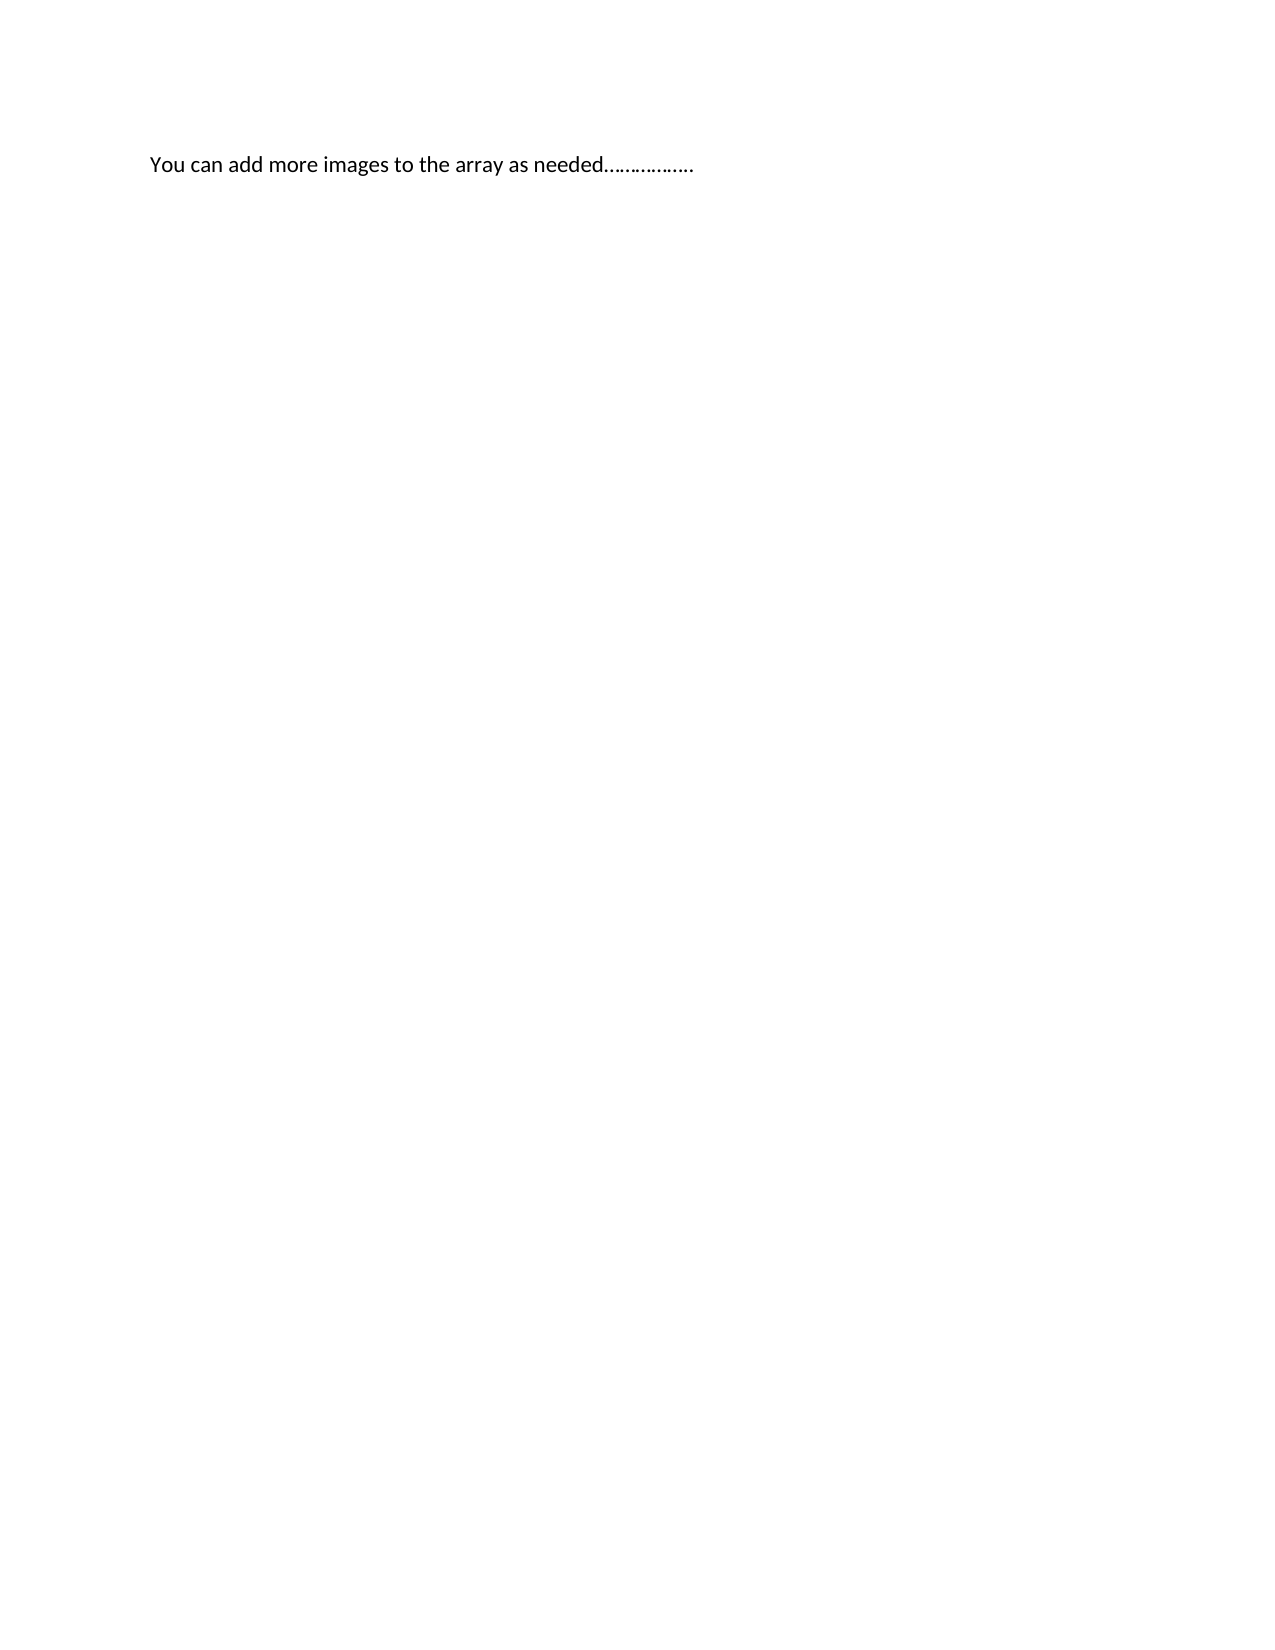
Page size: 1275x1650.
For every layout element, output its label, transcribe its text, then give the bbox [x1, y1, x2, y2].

text You can add more images to the array as needed…………….. [150, 150, 1125, 178]
